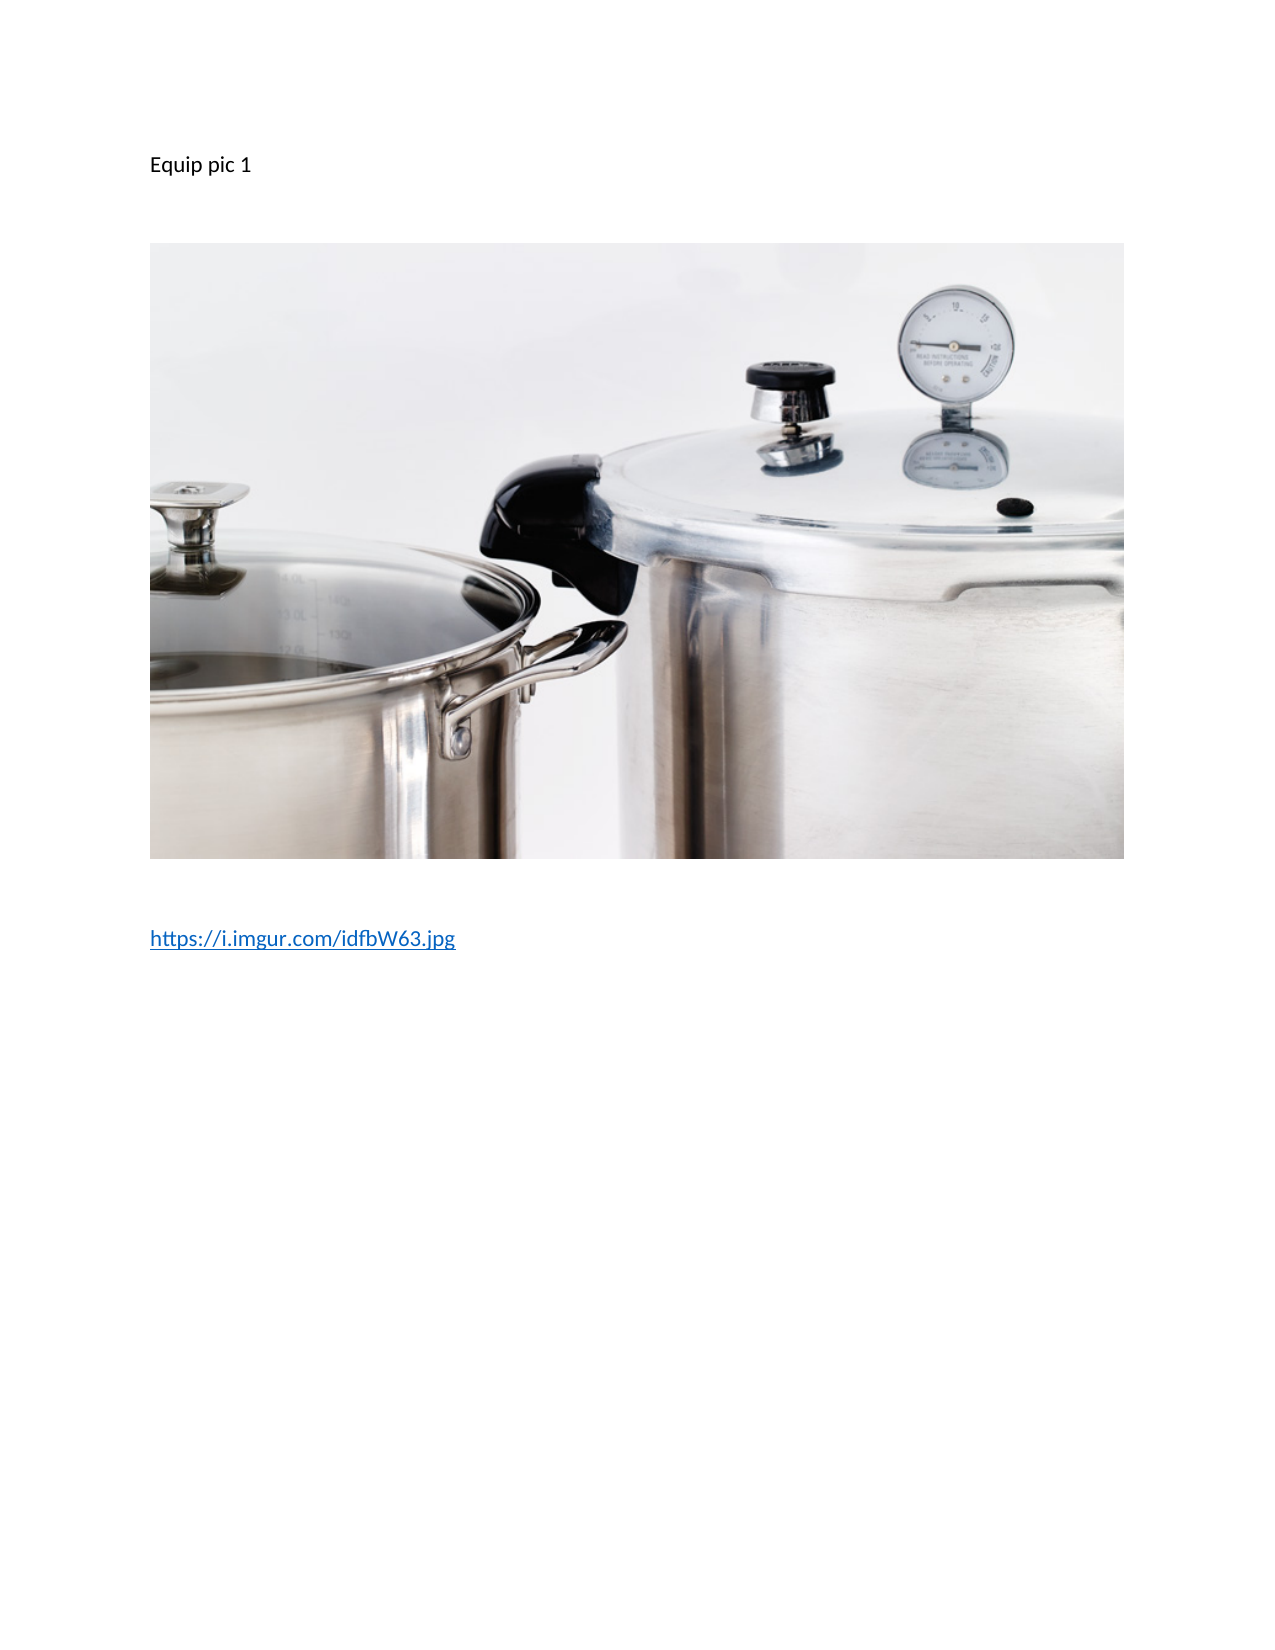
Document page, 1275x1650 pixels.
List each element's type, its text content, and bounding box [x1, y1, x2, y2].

text https://i.imgur.com/idfbW63.jpg [150, 924, 1125, 952]
picture [150, 243, 1124, 859]
text Equip pic 1 [150, 150, 1125, 178]
